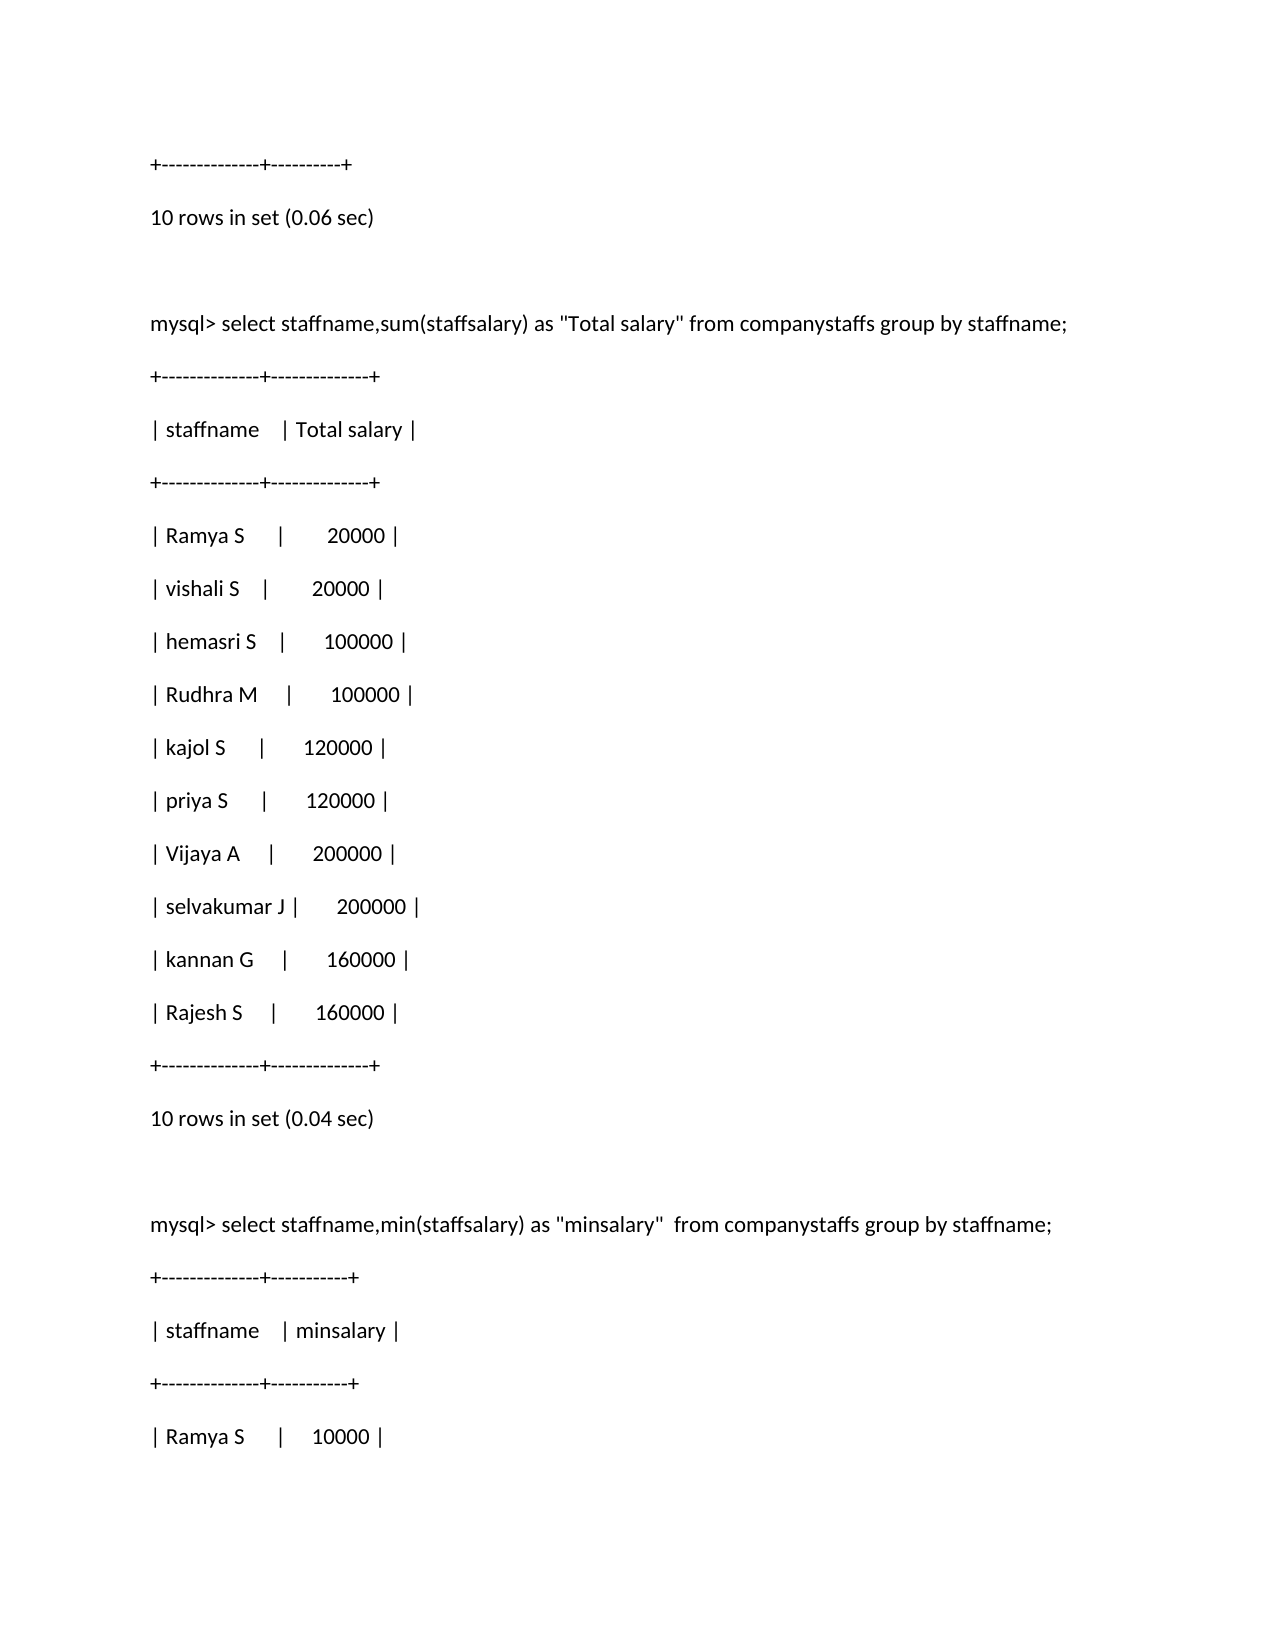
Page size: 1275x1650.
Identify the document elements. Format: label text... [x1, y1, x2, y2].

text mysql> select staffname,min(staffsalary) as "minsalary" from companystaffs group by staffname; [150, 1210, 1125, 1238]
text | Ramya S | 20000 | [150, 521, 1125, 549]
text | selvakumar J | 200000 | [150, 892, 1125, 920]
text +--------------+----------+ [150, 150, 1125, 178]
text 10 rows in set (0.04 sec) [150, 1104, 1125, 1132]
text +--------------+--------------+ [150, 1051, 1125, 1079]
text +--------------+--------------+ [150, 468, 1125, 496]
text | vishali S | 20000 | [150, 574, 1125, 602]
text | staffname | Total salary | [150, 415, 1125, 443]
text | priya S | 120000 | [150, 786, 1125, 814]
text | kannan G | 160000 | [150, 945, 1125, 973]
text | staffname | minsalary | [150, 1316, 1125, 1344]
text | Ramya S | 10000 | [150, 1422, 1125, 1451]
text | hemasri S | 100000 | [150, 627, 1125, 655]
text +--------------+--------------+ [150, 362, 1125, 390]
text | Rudhra M | 100000 | [150, 680, 1125, 708]
text +--------------+-----------+ [150, 1369, 1125, 1397]
text | kajol S | 120000 | [150, 733, 1125, 761]
text +--------------+-----------+ [150, 1263, 1125, 1291]
text | Rajesh S | 160000 | [150, 998, 1125, 1026]
text mysql> select staffname,sum(staffsalary) as "Total salary" from companystaffs group by staffname; [150, 309, 1125, 337]
text | Vijaya A | 200000 | [150, 839, 1125, 867]
text 10 rows in set (0.06 sec) [150, 203, 1125, 231]
